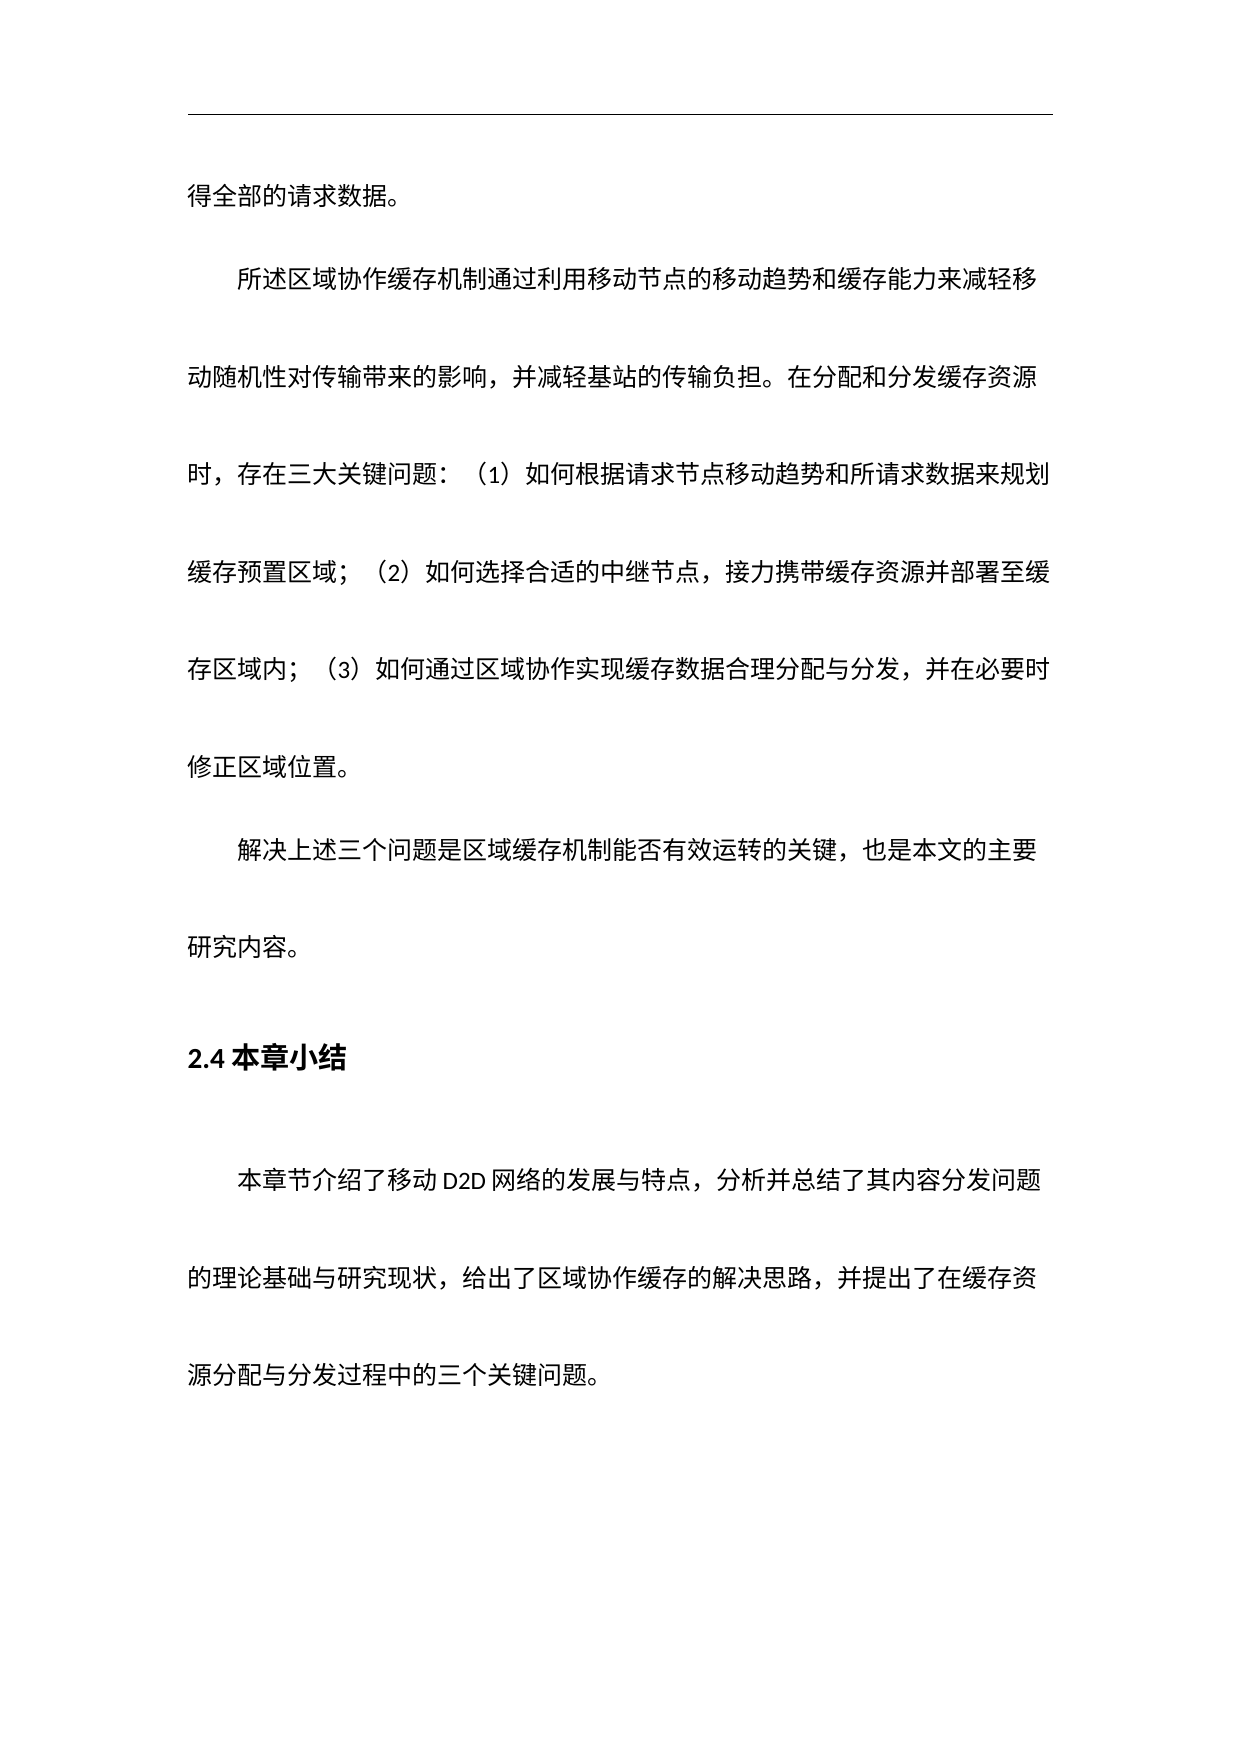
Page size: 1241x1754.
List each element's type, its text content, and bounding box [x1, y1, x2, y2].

subtitle 2.4本章小结 [187, 1023, 1053, 1088]
text 本章节介绍了移动D2D网络的发展与特点，分析并总结了其内容分发问题的理论基础与研究现状，给出了区域协作缓存的解决思路，并提出了在缓存资源分配与分发过程中的三个关键问题。 [187, 1146, 1053, 1406]
text 所述区域协作缓存机制通过利用移动节点的移动趋势和缓存能力来减轻移动随机性对传输带来的影响，并减轻基站的传输负担。在分配和分发缓存资源时，存在三大关键问题：（1）如何根据请求节点移动趋势和所请求数据来规划缓存预置区域；（2）如何选择合适的中继节点，接力携带缓存资源并部署至缓存区域内；（3）如何通过区域协作实现缓存数据合理分配与分发，并在必要时修正区域位置。 [187, 245, 1053, 798]
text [187, 162, 1053, 227]
text 解决上述三个问题是区域缓存机制能否有效运转的关键，也是本文的主要研究内容。 [187, 816, 1053, 978]
